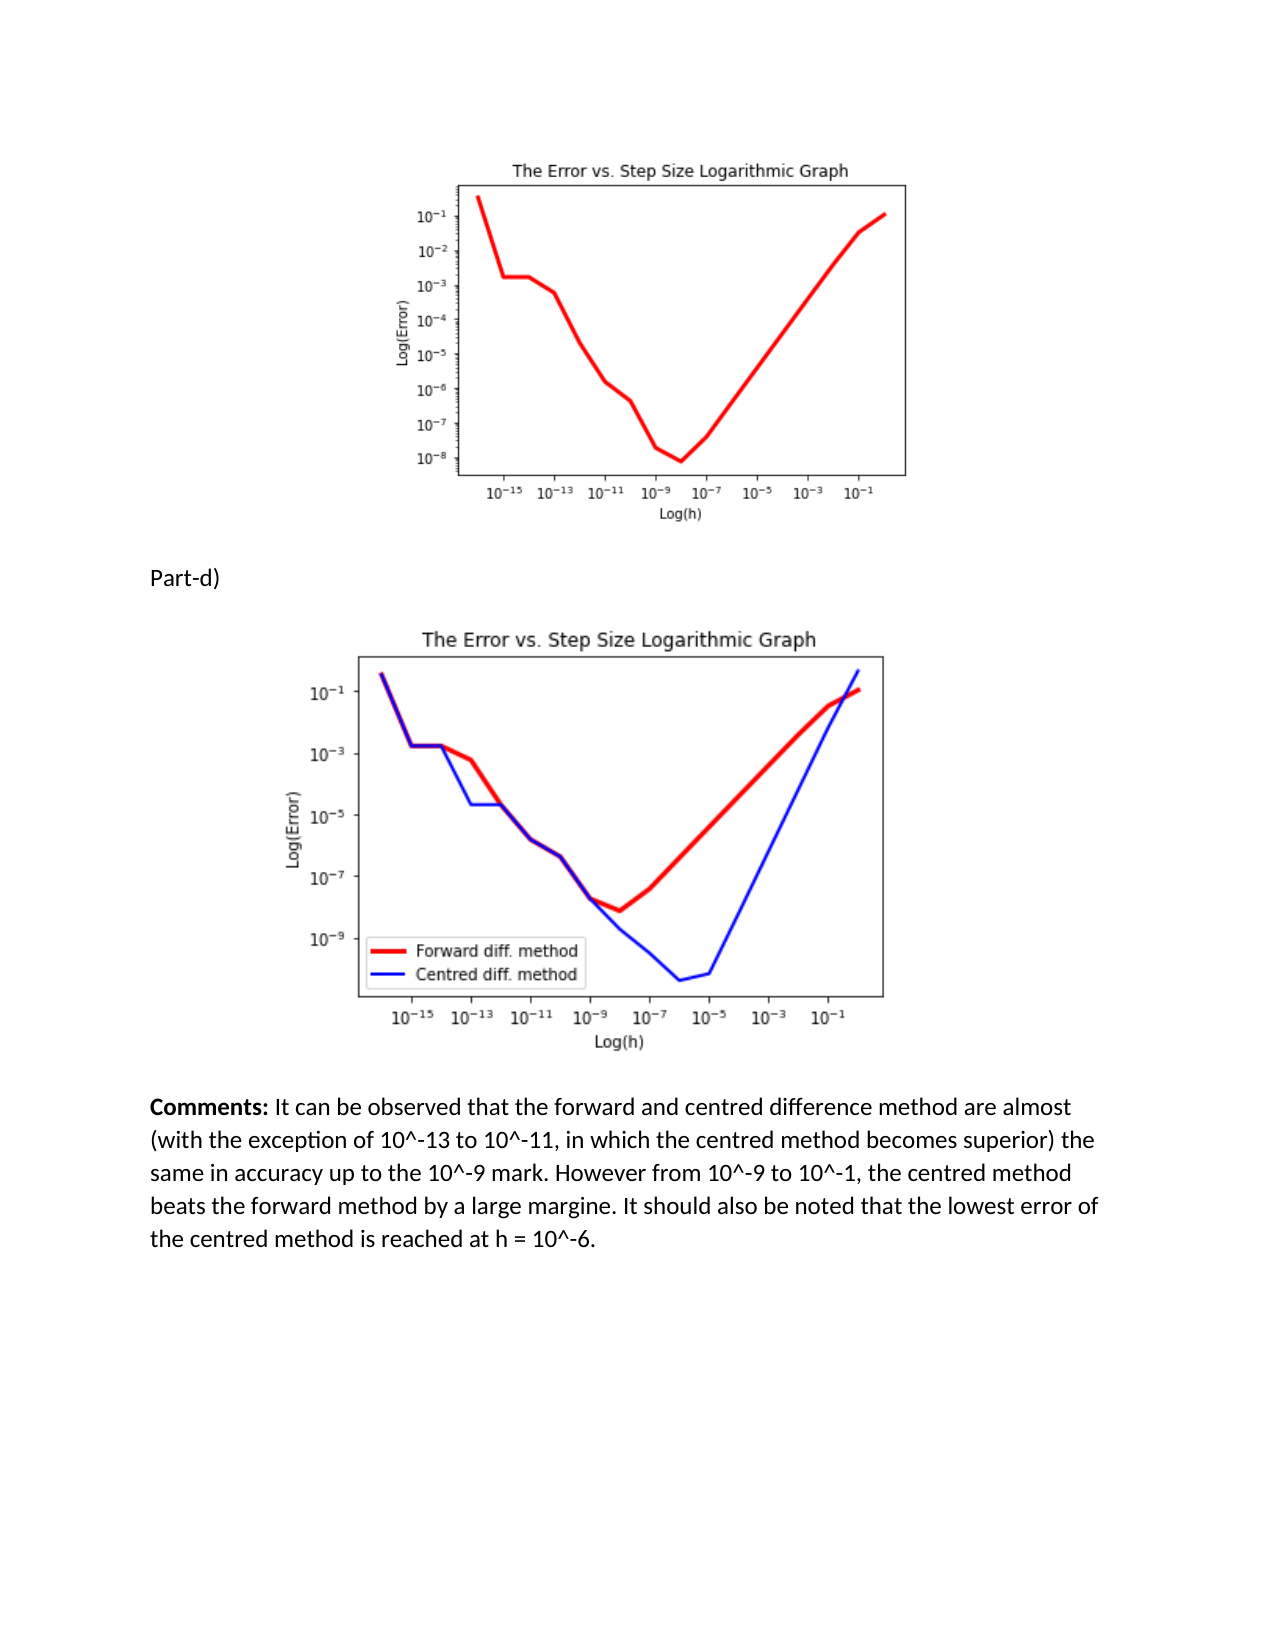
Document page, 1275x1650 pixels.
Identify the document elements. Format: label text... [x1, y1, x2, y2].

text Part-d) [150, 562, 1125, 592]
text Comments: It can be observed that the forward and centred difference method are almost (with the exception of 10^-13 to 10^-11, in which the centred method becomes superior) the same in accuracy up to the 10^-9 mark. However from 10^-9 to 10^-1, the centred method beats the forward method by a large margine. It should also be noted that the lowest error of the centred method is reached at h = 10^-6. [150, 1091, 1125, 1253]
picture [390, 150, 949, 543]
picture [280, 611, 917, 1073]
